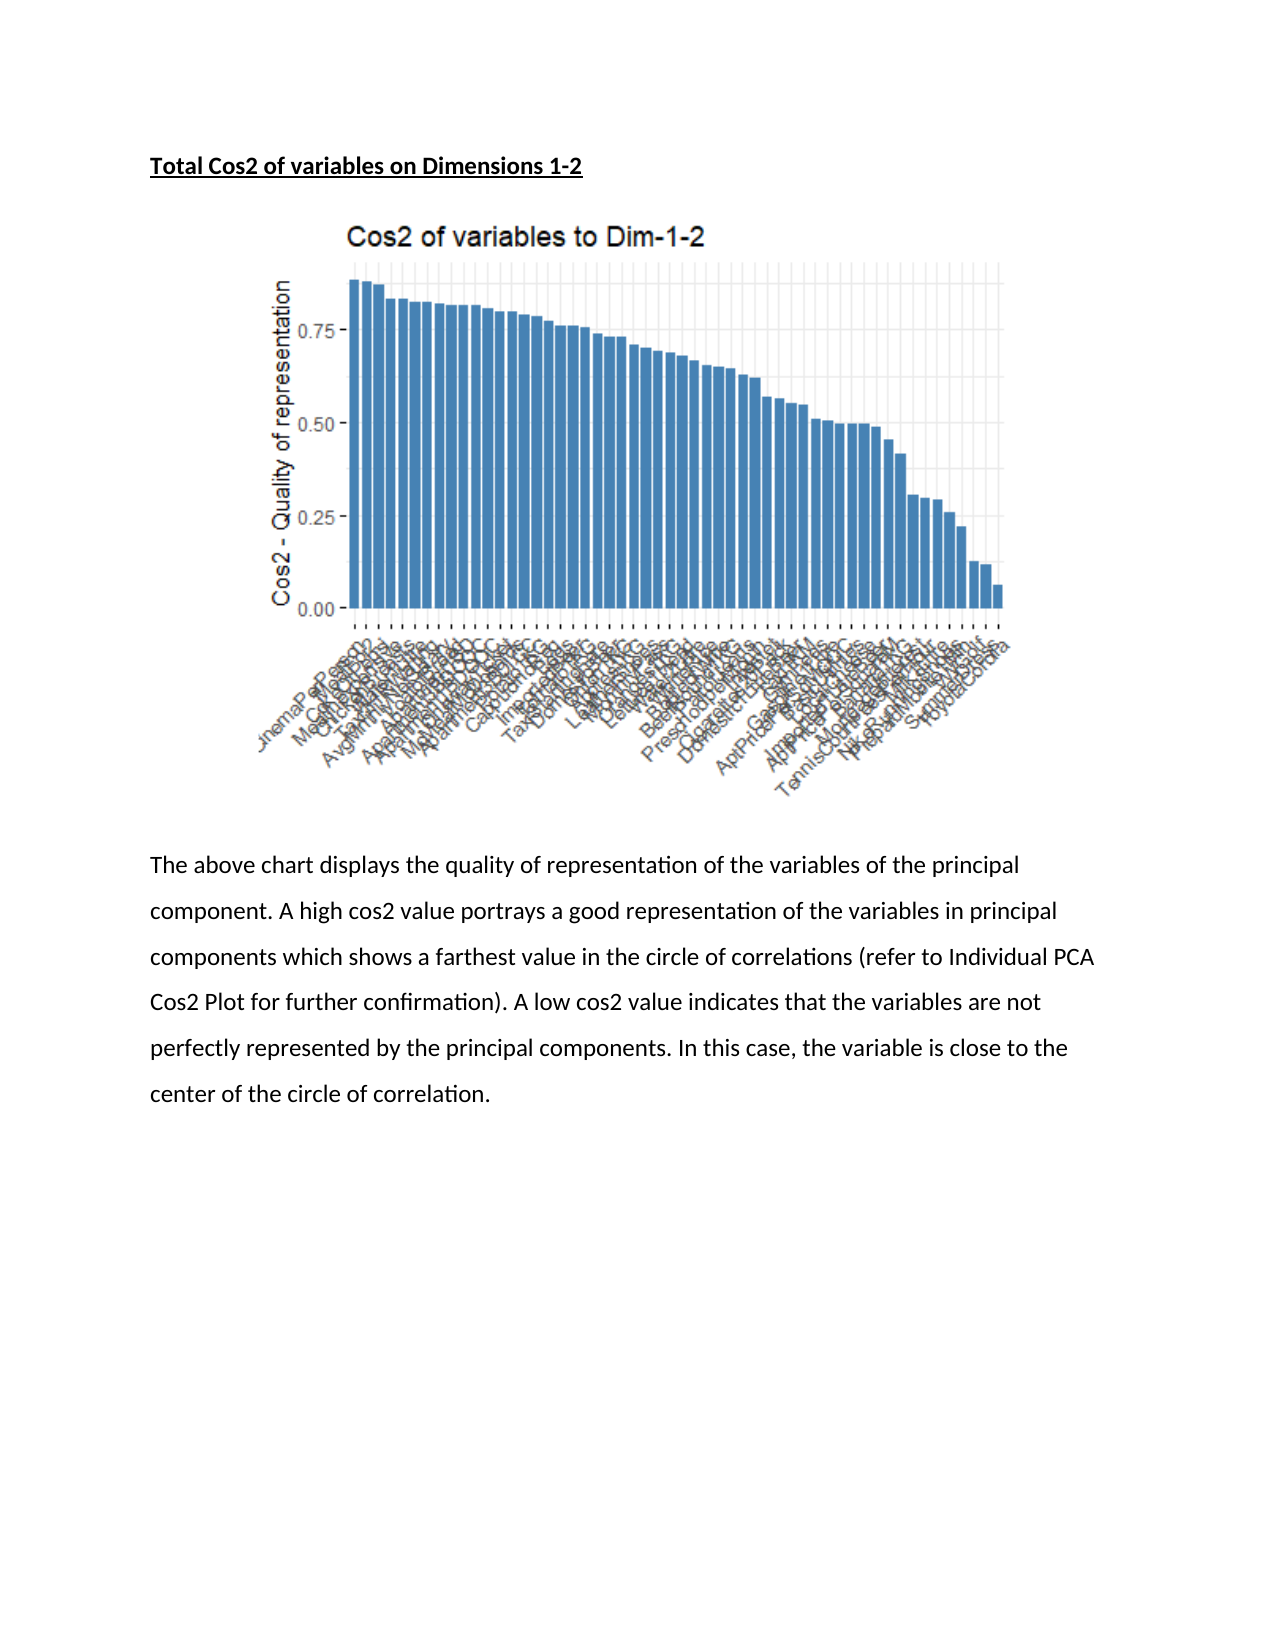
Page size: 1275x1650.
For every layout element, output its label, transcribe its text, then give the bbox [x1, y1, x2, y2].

picture [258, 212, 1017, 819]
text The above chart displays the quality of representation of the variables of the principal component. A high cos2 value portrays a good representation of the variables in principal components which shows a farthest value in the circle of correlations (refer to Individual PCA Cos2 Plot for further confirmation). A low cos2 value indicates that the variables are not perfectly represented by the principal components. In this case, the variable is close to the center of the circle of correlation. [150, 849, 1125, 1108]
text Total Cos2 of variables on Dimensions 1-2 [150, 150, 1125, 181]
